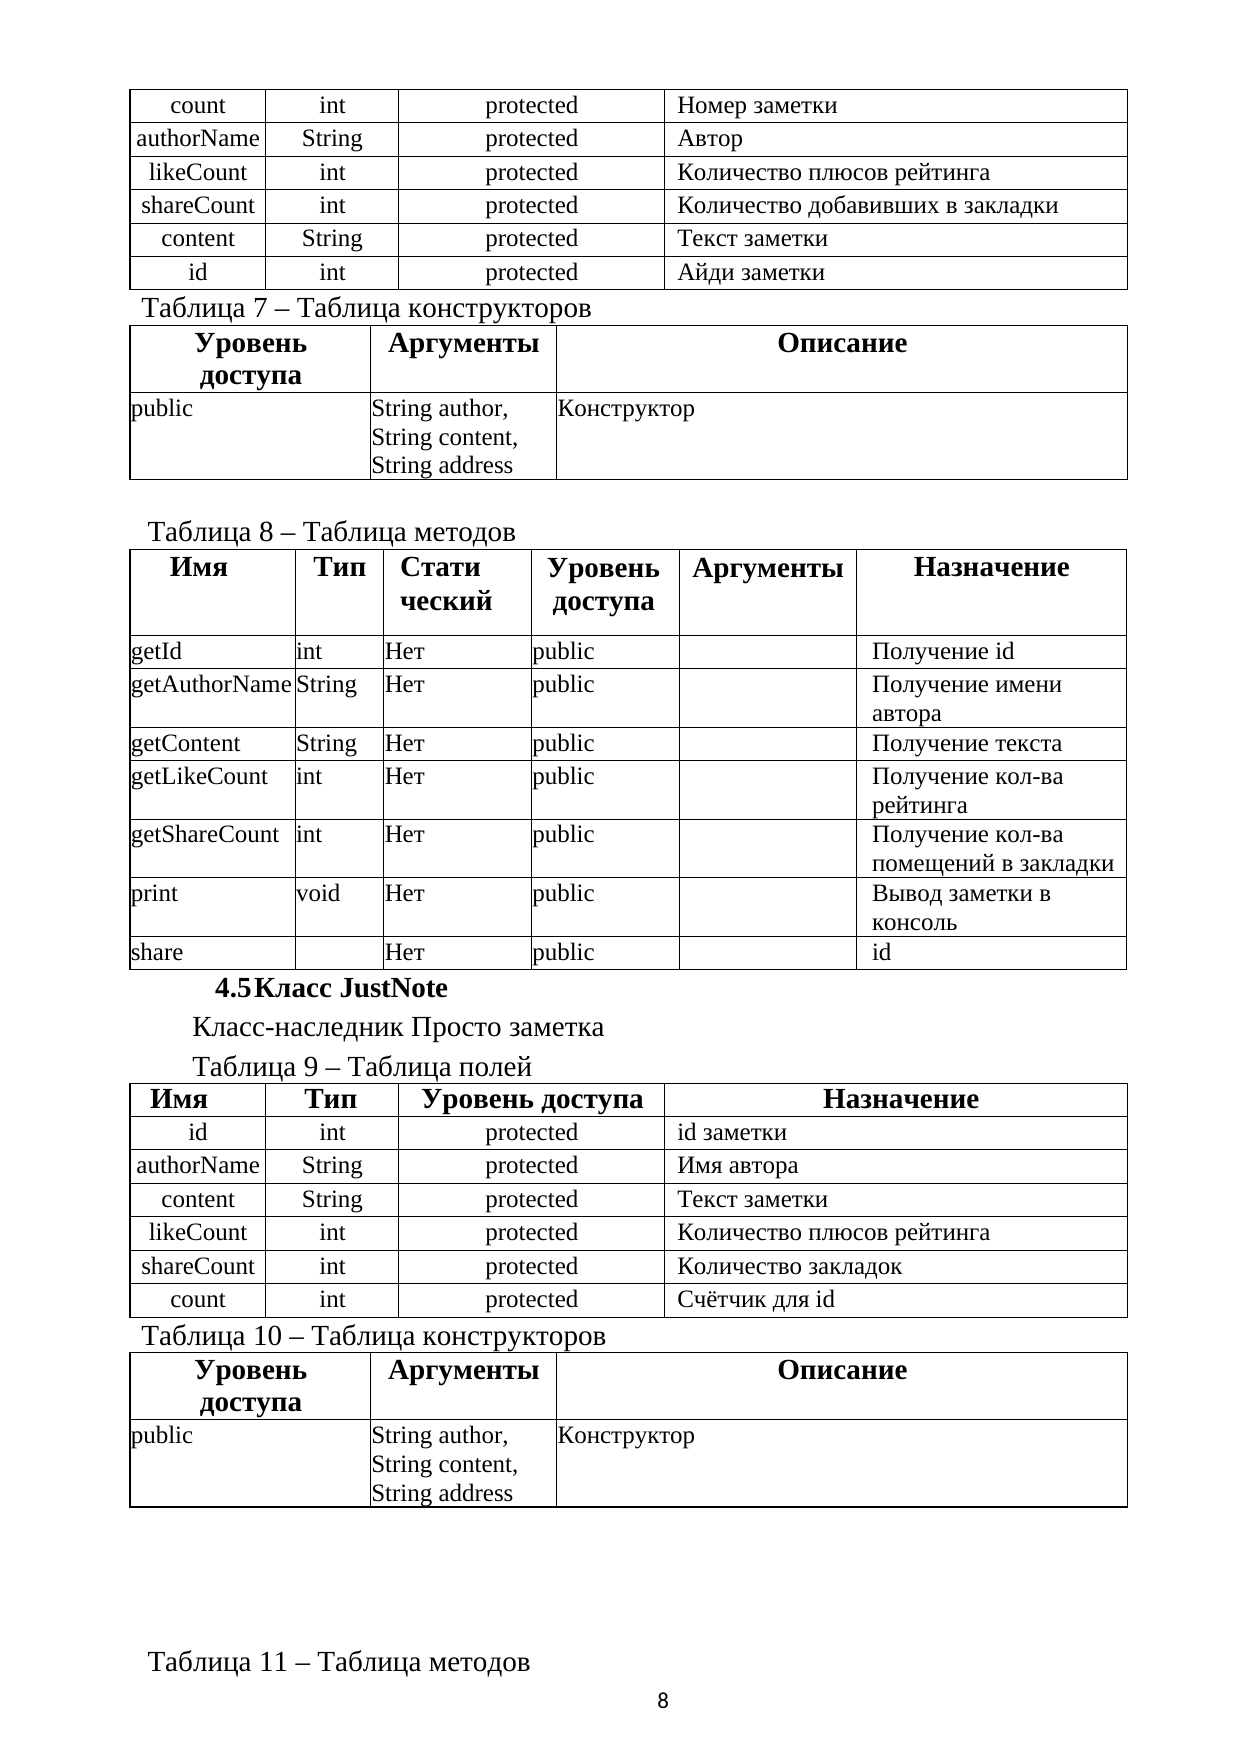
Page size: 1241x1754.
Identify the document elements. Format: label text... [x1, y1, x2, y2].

table_cell protected [399, 90, 664, 122]
table_header Описание [557, 1353, 1127, 1419]
table_header Имя [131, 550, 295, 635]
table_cell protected [399, 1251, 664, 1283]
table_cell authorName [131, 1150, 265, 1183]
table_header Стати ческий [384, 550, 531, 635]
table_cell protected [399, 123, 664, 156]
text Таблица 9 – Таблица полей [148, 1049, 735, 1082]
table_cell shareCount [131, 1251, 265, 1283]
table_cell public [532, 728, 679, 760]
table_cell int [266, 1251, 398, 1283]
table_cell protected [399, 1117, 664, 1149]
table_cell public [532, 669, 679, 727]
table_header Аргументы [371, 1353, 556, 1419]
text Класс-наследник Просто заметка [148, 1009, 735, 1043]
table_cell Текст заметки [665, 224, 1127, 256]
table_cell protected [399, 190, 664, 222]
text Таблица 11 – Таблица методов [118, 1644, 1208, 1678]
table_cell Нет [384, 669, 531, 727]
table_cell [296, 937, 383, 969]
table_cell String author, String content, String address [371, 393, 556, 479]
table_cell Получение текста [857, 728, 1126, 760]
table_cell int [296, 761, 383, 818]
table_cell int [266, 1284, 398, 1317]
table_cell id заметки [665, 1117, 1127, 1149]
text Таблица 7 – Таблица конструкторов [141, 290, 1208, 324]
table_cell int [266, 157, 398, 189]
table_cell String [266, 224, 398, 256]
table_cell int [266, 1217, 398, 1250]
table_cell Нет [384, 820, 531, 877]
table_cell shareCount [131, 190, 265, 222]
table_cell public [532, 761, 679, 818]
table_cell Имя автора [665, 1150, 1127, 1183]
table_cell protected [399, 1150, 664, 1183]
table_cell Получение кол-ва рейтинга [857, 761, 1126, 818]
table_header Уровень доступа [399, 1084, 664, 1116]
table_header Описание [557, 326, 1127, 392]
table_cell id [131, 257, 265, 289]
table_cell void [296, 878, 383, 936]
table_header Назначение [857, 550, 1126, 635]
table_cell Номер заметки [665, 90, 1127, 122]
table_cell Количество закладок [665, 1251, 1127, 1283]
table_cell Получение имени автора [857, 669, 1126, 727]
table_cell int [266, 90, 398, 122]
text Таблица 8 – Таблица методов [118, 514, 1208, 548]
table_cell id [131, 1117, 265, 1149]
table_cell String author, String content, String address [371, 1420, 556, 1506]
table_header Тип [296, 550, 383, 635]
table_cell [680, 820, 856, 877]
table_cell int [296, 820, 383, 877]
table_cell Текст заметки [665, 1184, 1127, 1216]
table_cell getContent [131, 728, 295, 760]
table_header Тип [266, 1084, 398, 1116]
table_cell Счётчик для id [665, 1284, 1127, 1317]
table_cell getLikeCount [131, 761, 295, 818]
table_cell String [296, 669, 383, 727]
table_cell getAuthorName [131, 669, 295, 727]
table_cell public [532, 878, 679, 936]
table_cell protected [399, 1184, 664, 1216]
table_cell likeCount [131, 1217, 265, 1250]
table_cell Нет [384, 761, 531, 818]
table_cell getId [131, 636, 295, 668]
table_cell Вывод заметки в консоль [857, 878, 1126, 936]
table_cell Количество плюсов рейтинга [665, 157, 1127, 189]
table_cell Количество добавивших в закладки [665, 190, 1127, 222]
table_cell Нет [384, 878, 531, 936]
subtitle Класс JustNote [215, 970, 1208, 1004]
table_cell Количество плюсов рейтинга [665, 1217, 1127, 1250]
table_cell Нет [384, 728, 531, 760]
table_cell getShareCount [131, 820, 295, 877]
table_cell protected [399, 1284, 664, 1317]
table_cell public [532, 937, 679, 969]
table_cell Получение кол-ва помещений в закладки [857, 820, 1126, 877]
table_cell Нет [384, 636, 531, 668]
table_cell protected [399, 224, 664, 256]
table_cell String [296, 728, 383, 760]
table_cell [680, 937, 856, 969]
table_cell protected [399, 257, 664, 289]
table_cell Конструктор [557, 1420, 1127, 1506]
table_cell String [266, 123, 398, 156]
table_cell int [266, 190, 398, 222]
table_header Назначение [665, 1084, 1127, 1116]
table_cell protected [399, 157, 664, 189]
table_header Уровень доступа [532, 550, 679, 635]
table_cell [680, 636, 856, 668]
text Таблица 10 – Таблица конструкторов [141, 1318, 1208, 1351]
table_cell content [131, 224, 265, 256]
table_cell [680, 669, 856, 727]
table_header Уровень доступа [131, 326, 370, 392]
table_cell authorName [131, 123, 265, 156]
table_cell public [532, 636, 679, 668]
table_cell Конструктор [557, 393, 1127, 479]
table_cell public [532, 820, 679, 877]
table_cell Автор [665, 123, 1127, 156]
table_cell count [131, 90, 265, 122]
table_header Аргументы [371, 326, 556, 392]
table_cell Айди заметки [665, 257, 1127, 289]
table_cell id [857, 937, 1126, 969]
table_cell int [266, 257, 398, 289]
table_cell [680, 761, 856, 818]
table_cell String [266, 1150, 398, 1183]
table_cell share [131, 937, 295, 969]
table_cell content [131, 1184, 265, 1216]
table_cell int [266, 1117, 398, 1149]
table_cell [680, 878, 856, 936]
table_cell Нет [384, 937, 531, 969]
table_header Имя [131, 1084, 265, 1116]
table_cell protected [399, 1217, 664, 1250]
table_cell [680, 728, 856, 760]
table_cell likeCount [131, 157, 265, 189]
table_cell count [131, 1284, 265, 1317]
table_cell String [266, 1184, 398, 1216]
table_cell Получение id [857, 636, 1126, 668]
table_cell int [296, 636, 383, 668]
table_cell public [131, 393, 370, 479]
table_header Уровень доступа [131, 1353, 370, 1419]
table_cell print [131, 878, 295, 936]
table_cell public [131, 1420, 370, 1506]
table_header Аргументы [680, 550, 856, 635]
